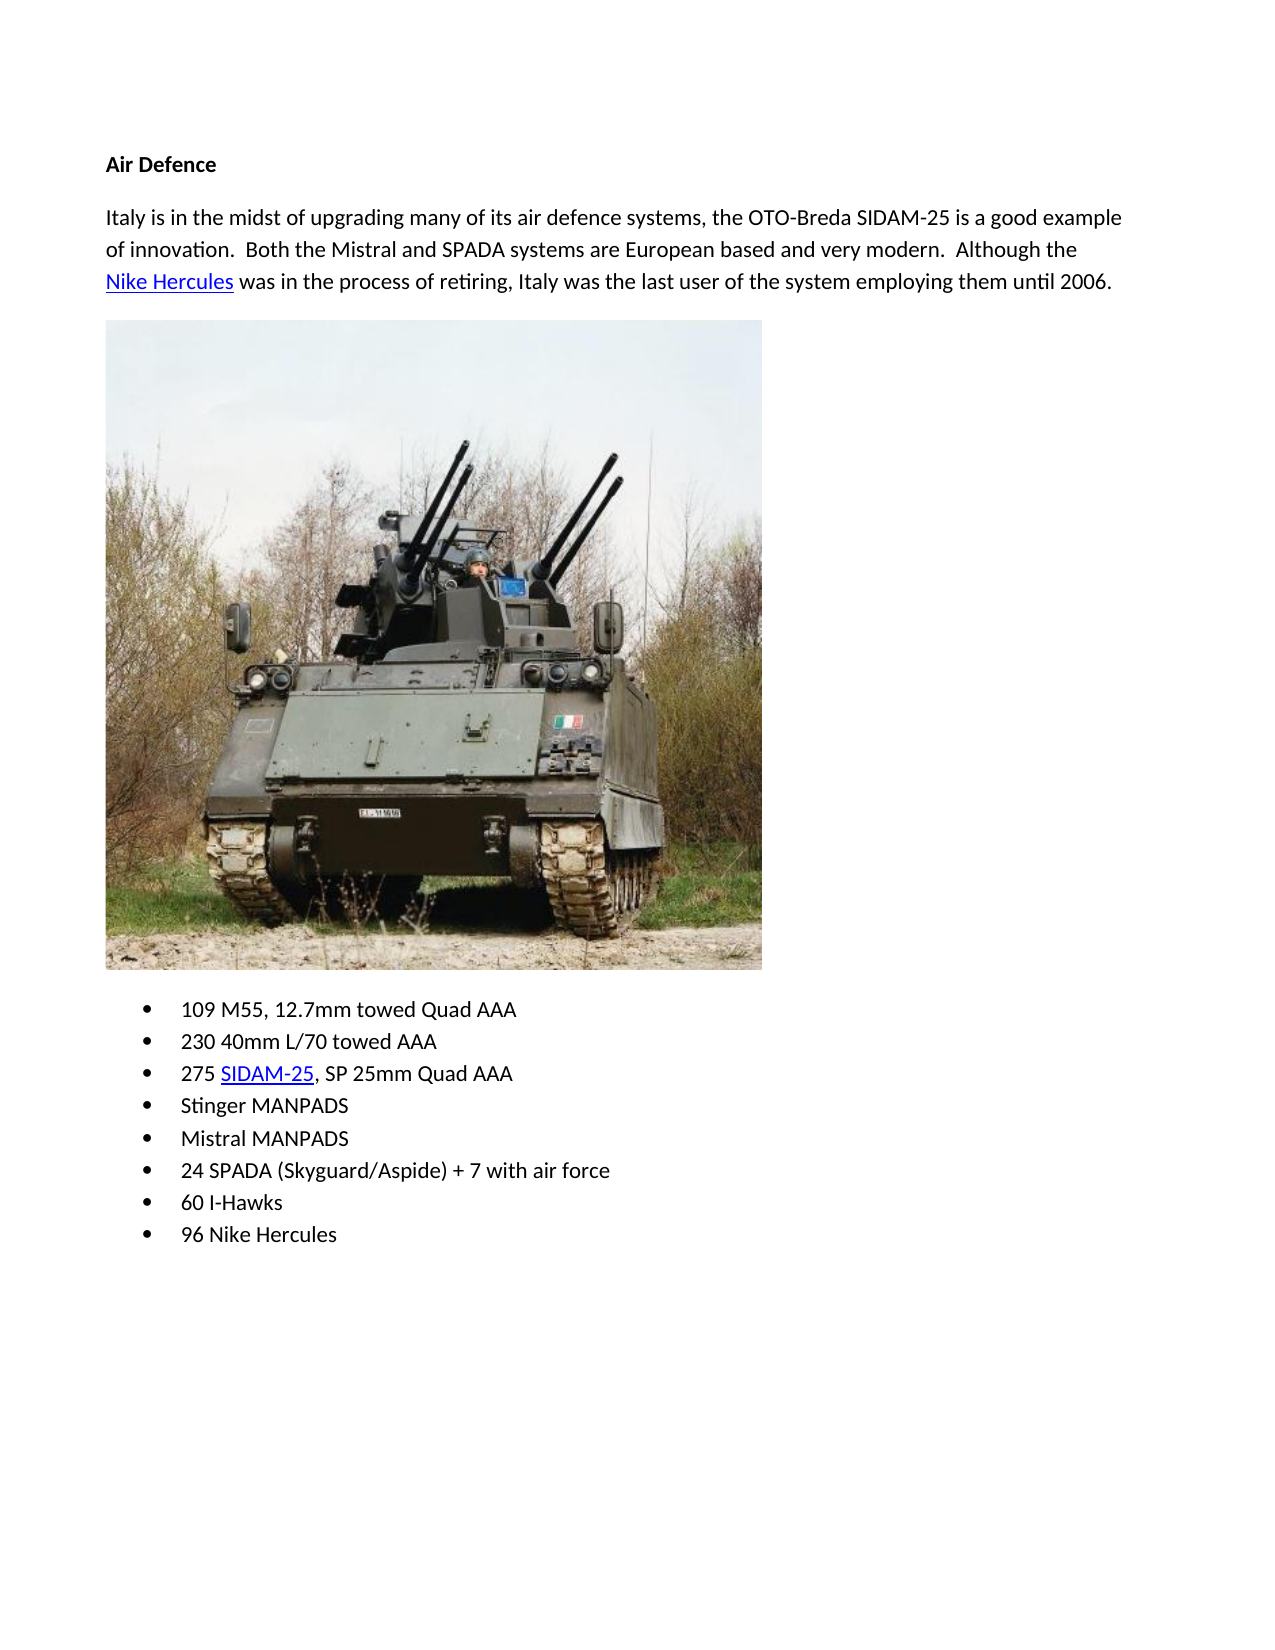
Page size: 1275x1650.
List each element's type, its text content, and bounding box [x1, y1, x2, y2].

list Mistral MANPADS [143, 1124, 1125, 1152]
list 230 40mm L/70 towed AAA [143, 1027, 1125, 1055]
list 60 I-Hawks [143, 1188, 1125, 1216]
list Stinger MANPADS [143, 1091, 1125, 1119]
text Italy is in the midst of upgrading many of its air defence systems, the OTO-Breda SIDAM-25 is a good example of innovation. Both the Mistral and SPADA systems are European based and very modern. Although the Nike Hercules was in the process of retiring, Italy was the last user of the system employing them until 2006. [106, 203, 1125, 295]
list 96 Nike Hercules [143, 1220, 1125, 1248]
text Air Defence [106, 150, 1125, 178]
list 24 SPADA (Skyguard/Aspide) + 7 with air force [143, 1156, 1125, 1184]
list 109 M55, 12.7mm towed Quad AAA [143, 995, 1125, 1023]
list 275 SIDAM-25, SP 25mm Quad AAA [143, 1059, 1125, 1087]
picture [105, 320, 762, 970]
